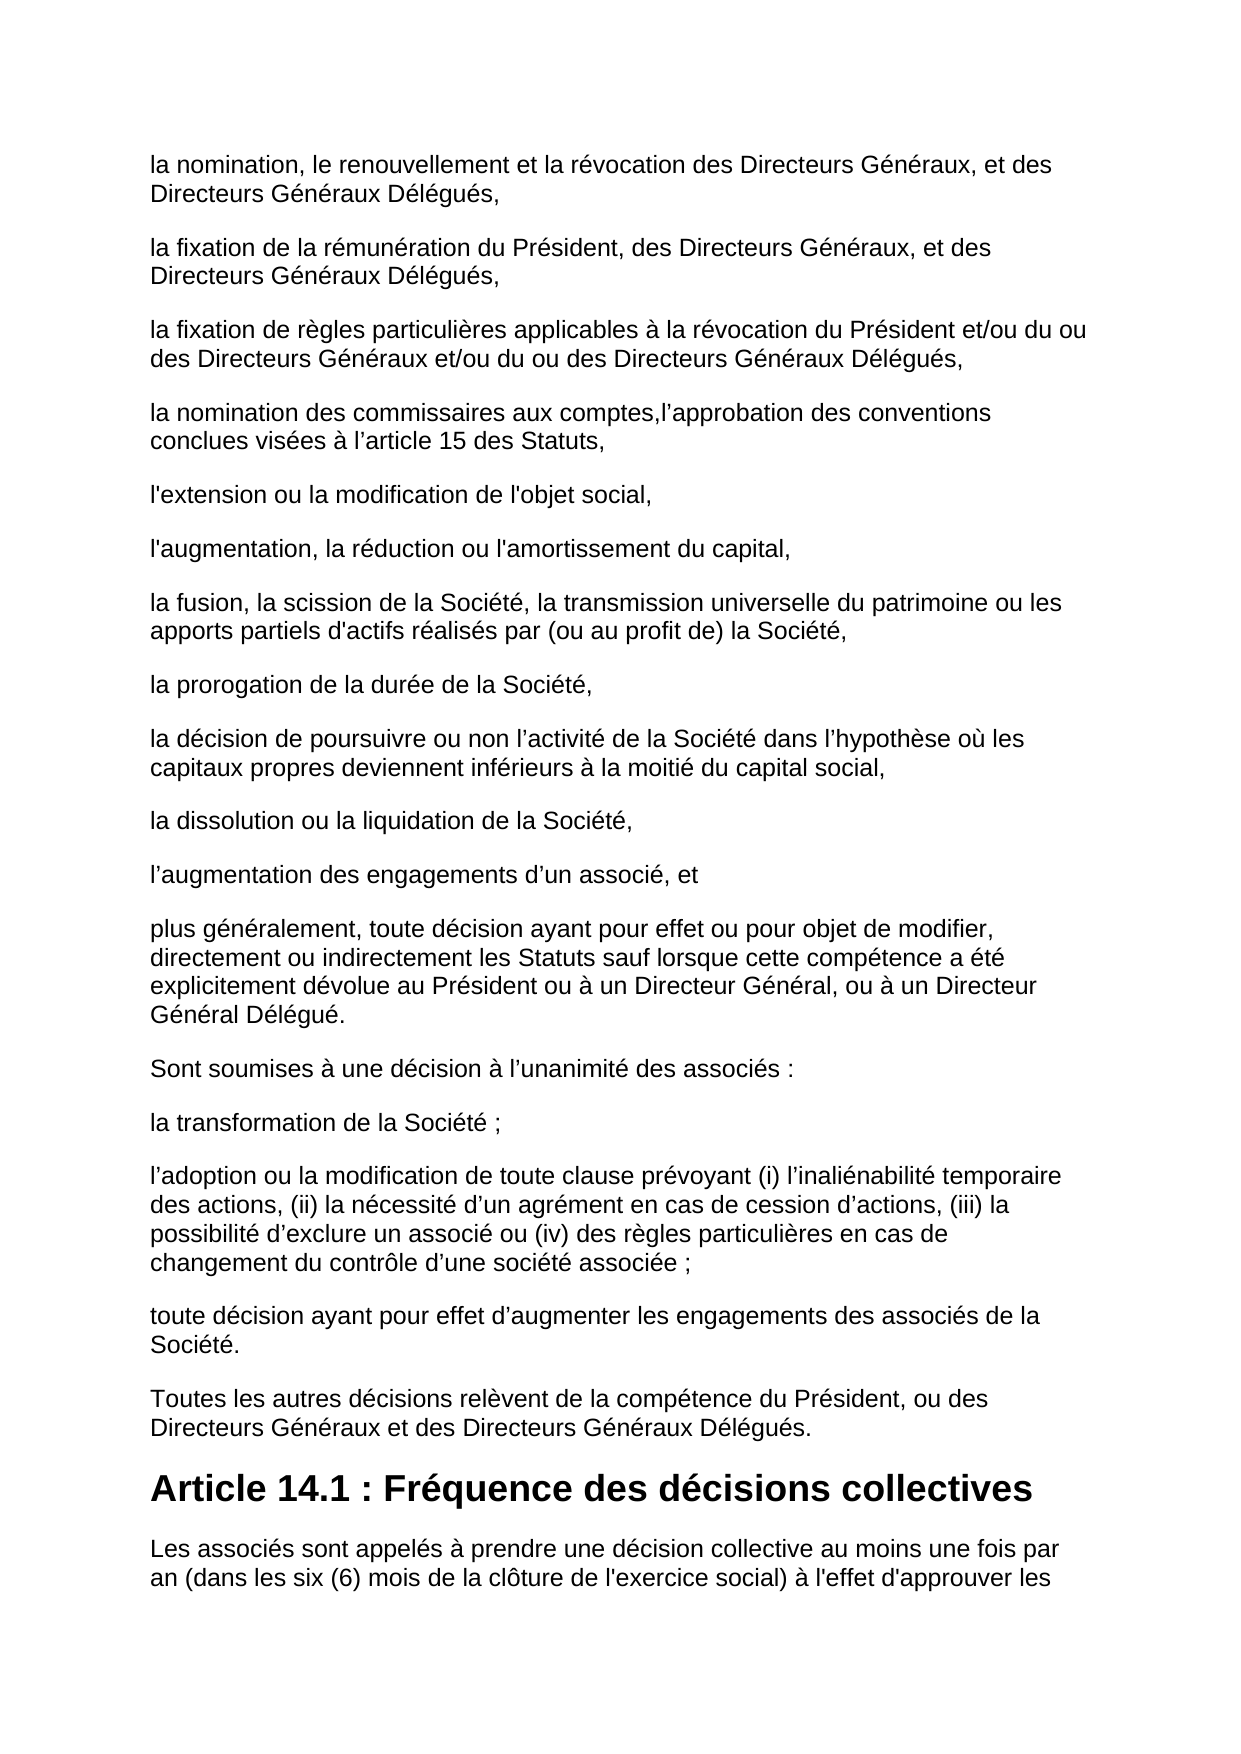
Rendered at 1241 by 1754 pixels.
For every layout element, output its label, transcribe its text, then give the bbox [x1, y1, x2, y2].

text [150, 1534, 1090, 1592]
text l’adoption ou la modification de toute clause prévoyant (i) l’inaliénabilité temporaire des actions, (ii) la nécessité d’un agrément en cas de cession d’actions, (iii) la possibilité d’exclure un associé ou (iv) des règles particulières en cas de changement du contrôle d’une société associée ; [150, 1161, 1090, 1276]
text la fusion, la scission de la Société, la transmission universelle du patrimoine ou les apports partiels d'actifs réalisés par (ou au profit de) la Société, [150, 587, 1090, 645]
text Sont soumises à une décision à l’unanimité des associés : [150, 1054, 1090, 1082]
text la nomination des commissaires aux comptes,l’approbation des conventions conclues visées à l’article 15 des Statuts, [150, 397, 1090, 455]
text la fixation de règles particulières applicables à la révocation du Président et/ou du ou des Directeurs Généraux et/ou du ou des Directeurs Généraux Délégués, [150, 315, 1090, 372]
text la transformation de la Société ; [150, 1107, 1090, 1136]
text toute décision ayant pour effet d’augmenter les engagements des associés de la Société. [150, 1301, 1090, 1359]
text Article 14.1 : Fréquence des décisions collectives [150, 1466, 1090, 1509]
text la décision de poursuivre ou non l’activité de la Société dans l’hypothèse où les capitaux propres deviennent inférieurs à la moitié du capital social, [150, 724, 1090, 781]
text l’augmentation des engagements d’un associé, et [150, 860, 1090, 889]
text la prorogation de la durée de la Société, [150, 670, 1090, 699]
text plus généralement, toute décision ayant pour effet ou pour objet de modifier, directement ou indirectement les Statuts sauf lorsque cette compétence a été explicitement dévolue au Président ou à un Directeur Général, ou à un Directeur Général Délégué. [150, 914, 1090, 1029]
text la nomination, le renouvellement et la révocation des Directeurs Généraux, et des Directeurs Généraux Délégués, [150, 150, 1090, 207]
text la dissolution ou la liquidation de la Société, [150, 806, 1090, 835]
text Toutes les autres décisions relèvent de la compétence du Président, ou des Directeurs Généraux et des Directeurs Généraux Délégués. [150, 1384, 1090, 1441]
text l'extension ou la modification de l'objet social, [150, 480, 1090, 509]
text l'augmentation, la réduction ou l'amortissement du capital, [150, 534, 1090, 562]
text la fixation de la rémunération du Président, des Directeurs Généraux, et des Directeurs Généraux Délégués, [150, 232, 1090, 290]
